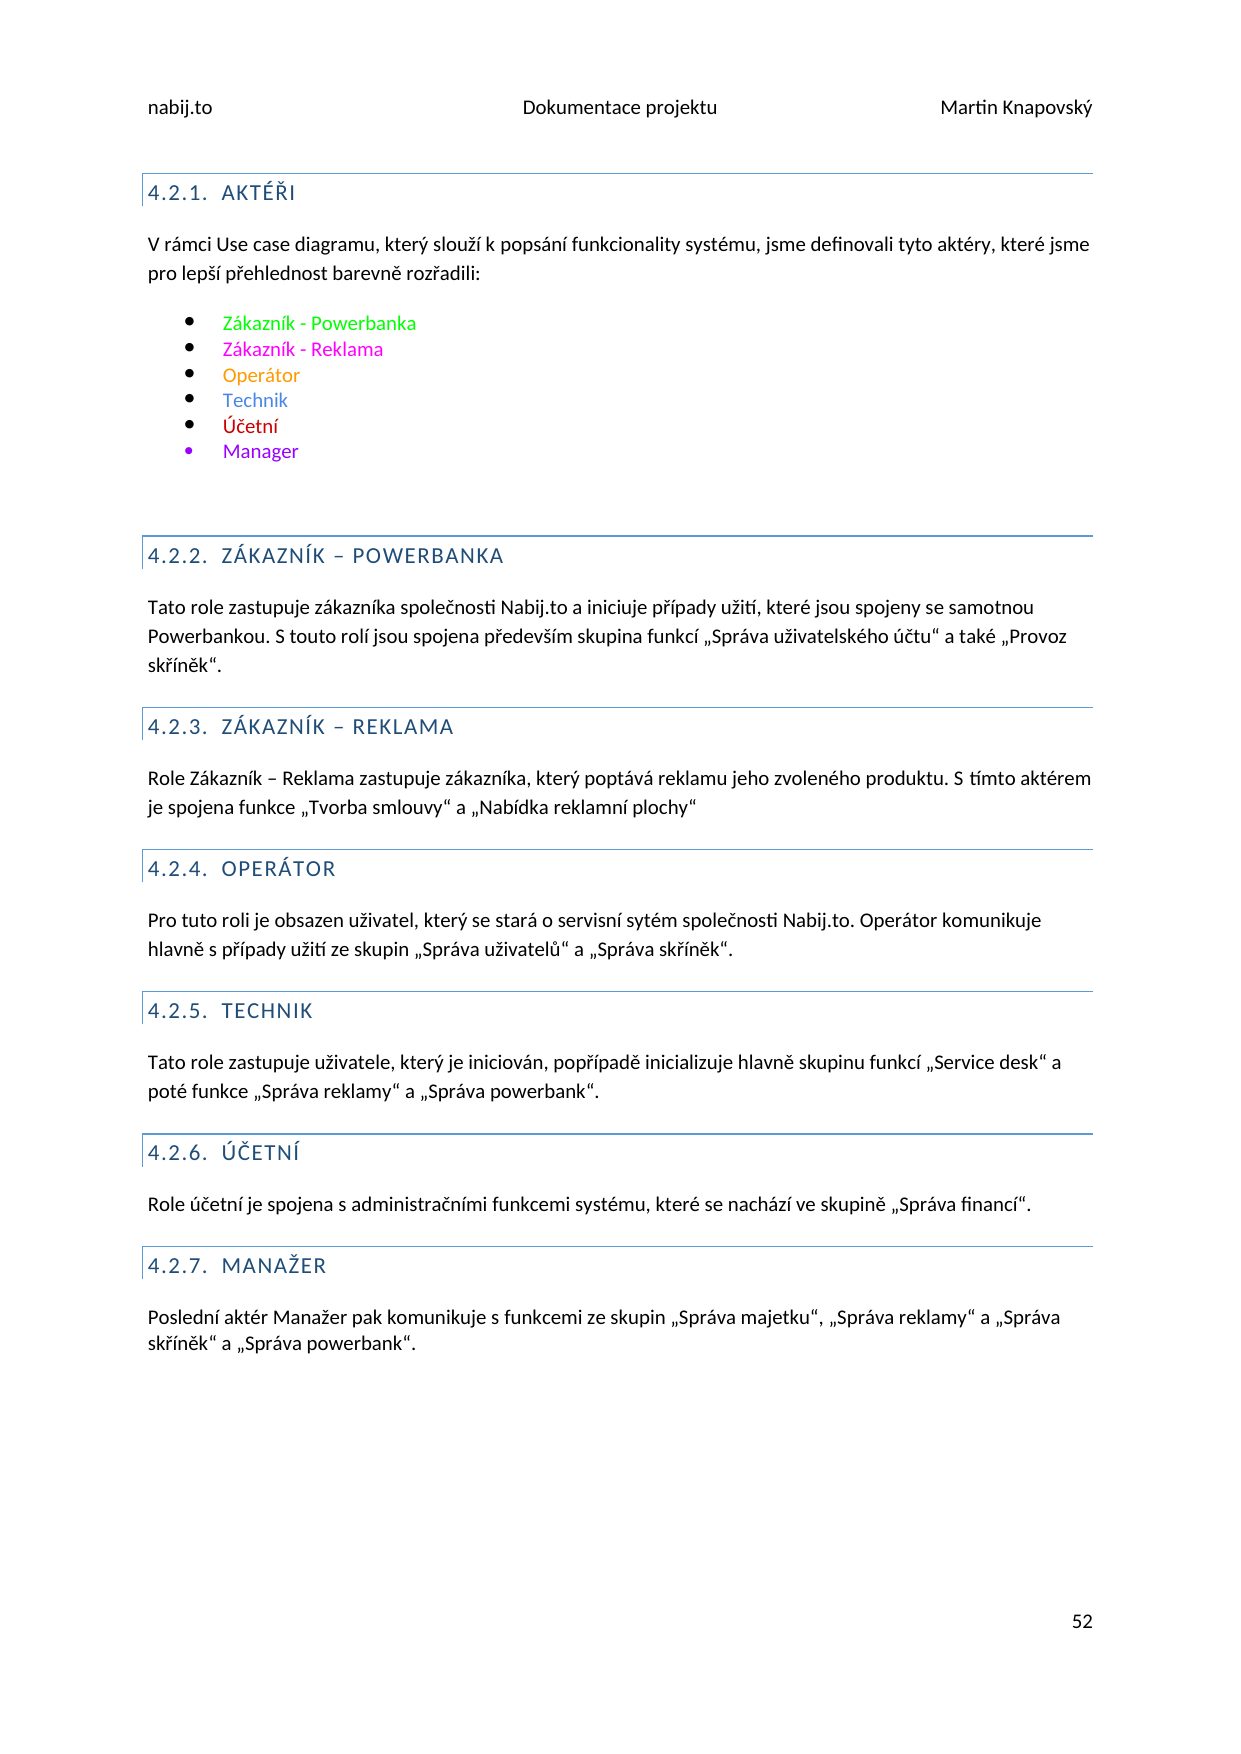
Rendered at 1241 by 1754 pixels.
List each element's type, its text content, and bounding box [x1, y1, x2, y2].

subtitle Technik [143, 992, 1093, 1024]
subtitle Operátor [143, 850, 1093, 882]
list Operátor [185, 362, 1093, 387]
text Role Zákazník – Reklama zastupuje zákazníka, který poptává reklamu jeho zvoleného produktu. S tímto aktérem je spojena funkce „Tvorba smlouvy“ a „Nabídka reklamní plochy“ [148, 765, 1093, 820]
subtitle Zákazník – Reklama [143, 708, 1093, 740]
text V rámci Use case diagramu, který slouží k popsání funkcionality systému, jsme definovali tyto aktéry, které jsme pro lepší přehlednost barevně rozřadili: [148, 231, 1093, 286]
subtitle Aktéři [143, 174, 1093, 206]
text Pro tuto roli je obsazen uživatel, který se stará o servisní sytém společnosti Nabij.to. Operátor komunikuje hlavně s případy užití ze skupin „Správa uživatelů“ a „Správa skříněk“. [148, 907, 1093, 962]
text Role účetní je spojena s administračními funkcemi systému, které se nachází ve skupině „Správa financí“. [148, 1192, 1093, 1217]
list Manager [185, 439, 1093, 464]
text Tato role zastupuje uživatele, který je iniciován, popřípadě inicializuje hlavně skupinu funkcí „Service desk“ a poté funkce „Správa reklamy“ a „Správa powerbank“. [148, 1049, 1093, 1104]
text Poslední aktér Manažer pak komunikuje s funkcemi ze skupin „Správa majetku“, „Správa reklamy“ a „Správa skříněk“ a „Správa powerbank“. [148, 1304, 1093, 1355]
text Tato role zastupuje zákazníka společnosti Nabij.to a iniciuje případy užití, které jsou spojeny se samotnou Powerbankou. S touto rolí jsou spojena především skupina funkcí „Správa uživatelského účtu“ a také „Provoz skříněk“. [148, 594, 1093, 678]
list Zákazník - Reklama [185, 336, 1093, 362]
list Zákazník - Powerbanka [185, 311, 1093, 336]
subtitle Účetní [143, 1135, 1093, 1167]
list Účetní [185, 413, 1093, 439]
subtitle Manažer [143, 1247, 1093, 1279]
list Technik [185, 387, 1093, 413]
subtitle Zákazník – Powerbanka [143, 537, 1093, 569]
